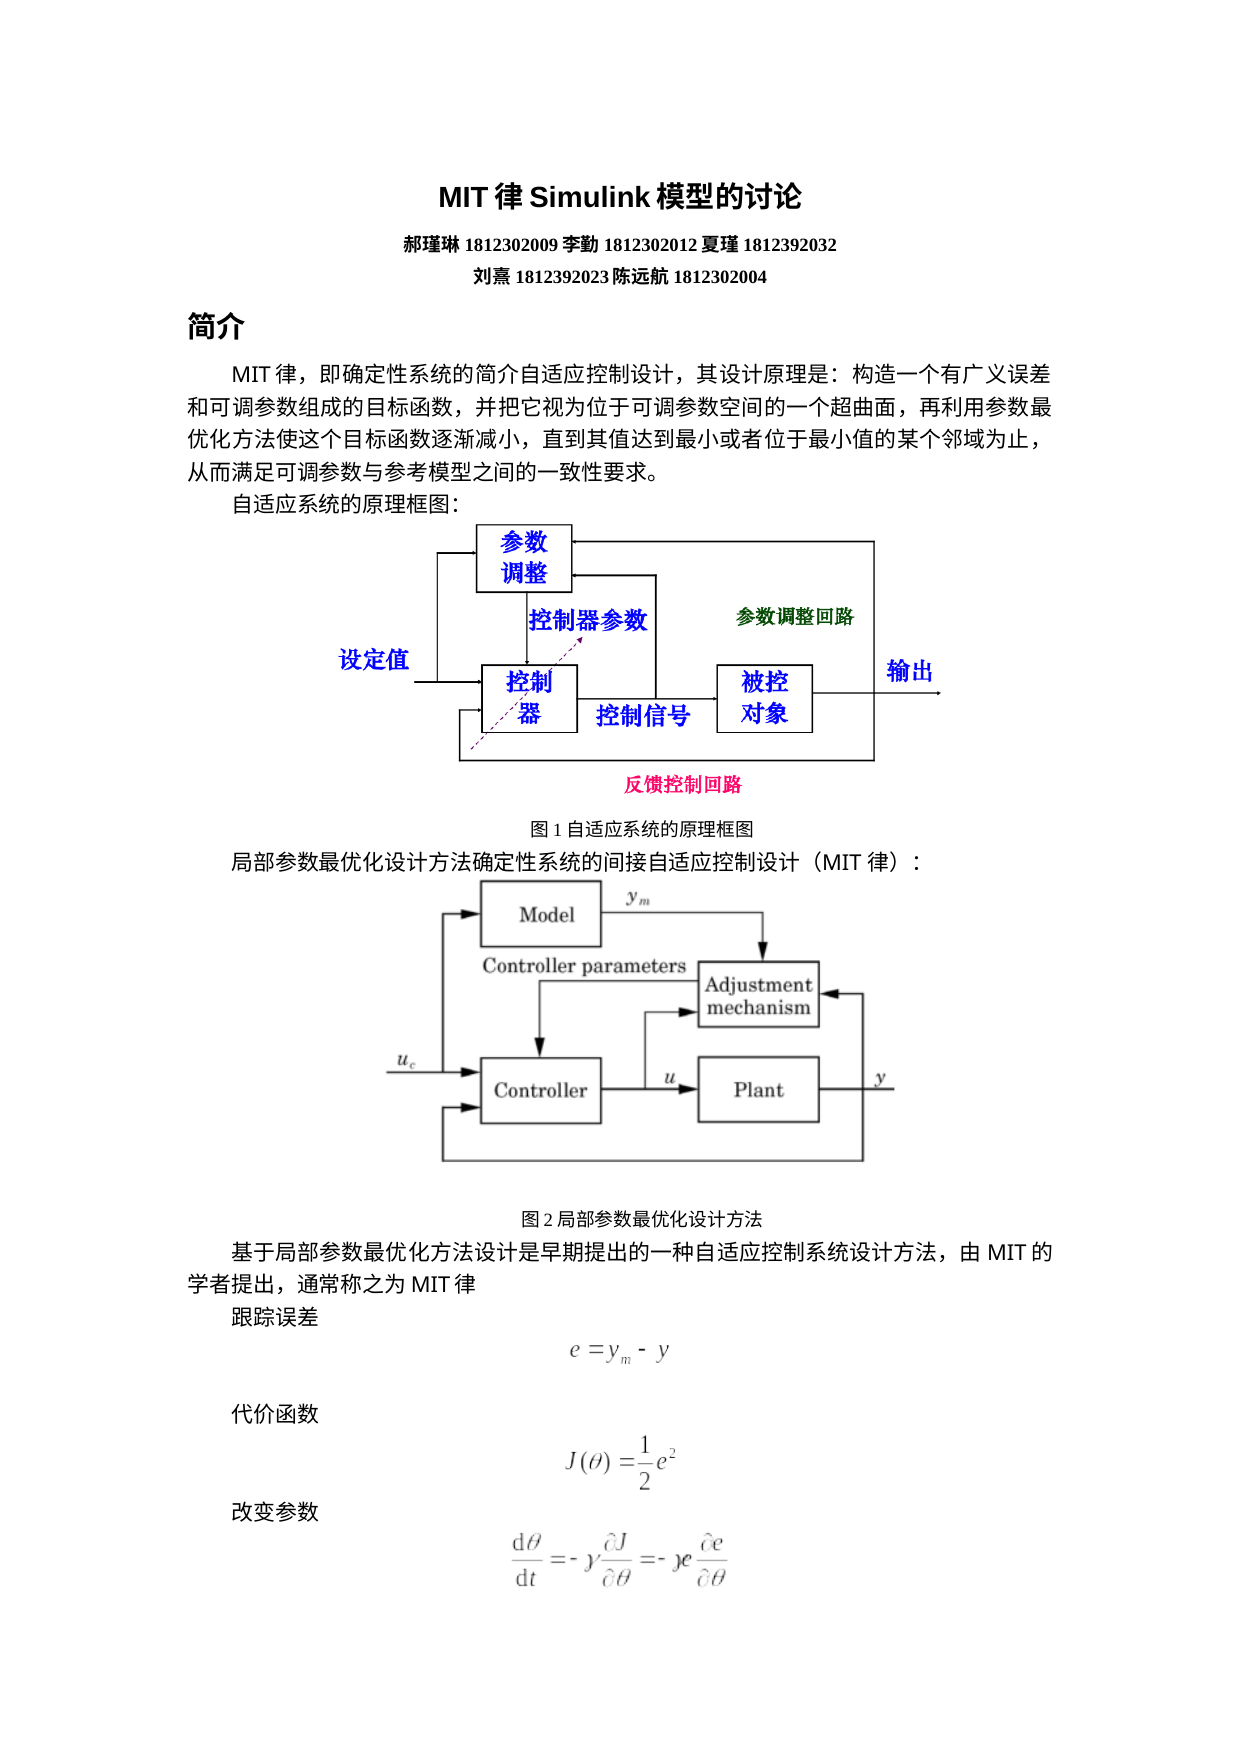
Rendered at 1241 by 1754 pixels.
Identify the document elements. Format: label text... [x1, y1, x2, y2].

text MIT律，即确定性系统的简介自适应控制设计，其设计原理是：构造一个有广义误差和可调参数组成的目标函数，并把它视为位于可调参数空间的一个超曲面，再利用参数最优化方法使这个目标函数逐渐减小，直到其值达到最小或者位于最小值的某个邻域为止，从而满足可调参数与参考模型之间的一致性要求。 [187, 357, 1053, 487]
picture [379, 877, 905, 1171]
text 图2 局部参数最优化设计方法 [187, 1202, 1053, 1234]
text 图1 自适应系统的原理框图 [187, 812, 1053, 844]
text 刘熹 1812392023陈远航 1812302004 [187, 259, 1053, 292]
text 简介 [187, 292, 1053, 357]
text 自适应系统的原理框图： [187, 487, 1053, 519]
text 改变参数 [187, 1494, 1053, 1527]
text 局部参数最优化设计方法确定性系统的间接自适应控制设计（MIT 律）： [187, 844, 1053, 877]
text 代价函数 [187, 1397, 1053, 1429]
text MIT律Simulink模型的讨论 [187, 162, 1053, 227]
picture [336, 519, 948, 794]
text 跟踪误差 [187, 1299, 1053, 1332]
text 基于局部参数最优化方法设计是早期提出的一种自适应控制系统设计方法，由MIT的学者提出，通常称之为MIT律 [187, 1234, 1053, 1299]
text 郝瑾琳 1812302009李勤 1812302012夏瑾 1812392032 [187, 227, 1053, 259]
